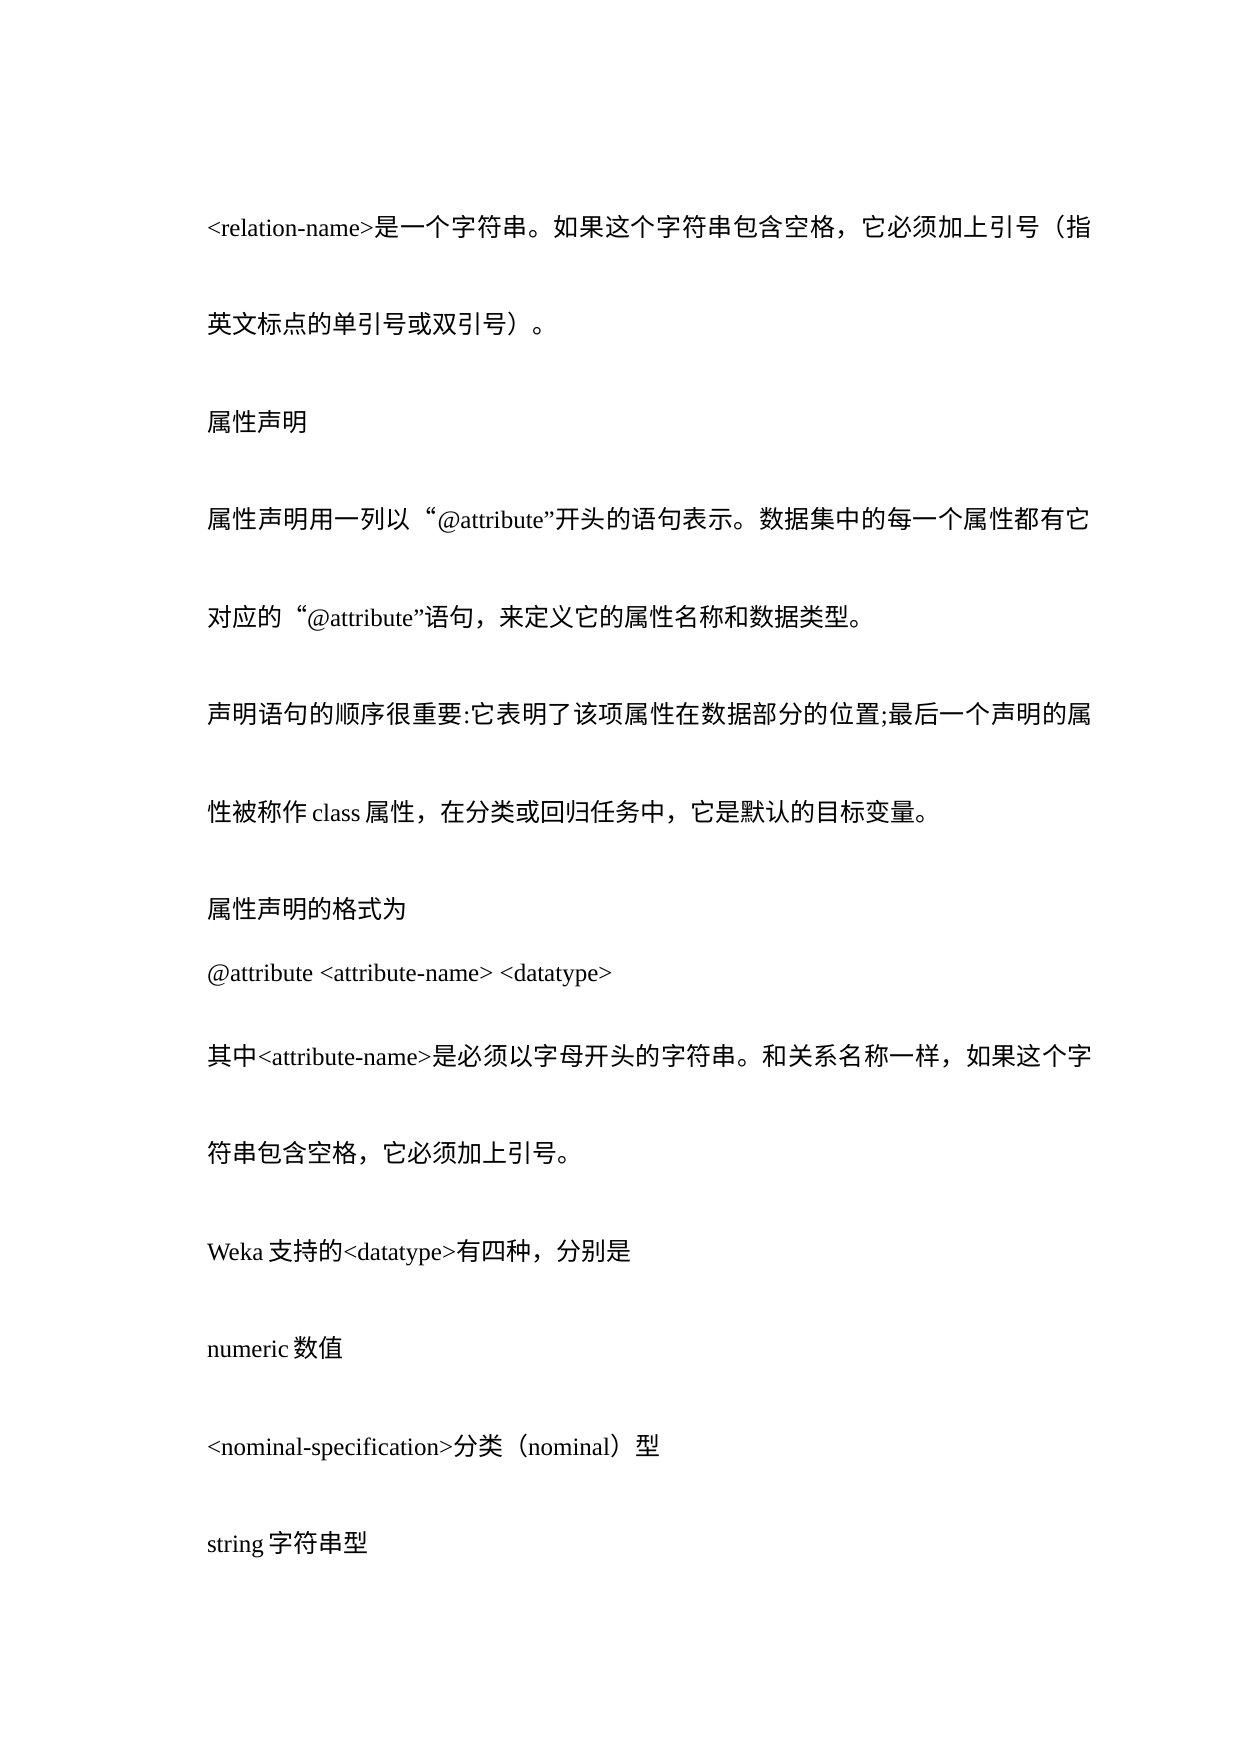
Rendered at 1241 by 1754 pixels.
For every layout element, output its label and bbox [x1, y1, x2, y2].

text [207, 193, 1092, 1574]
